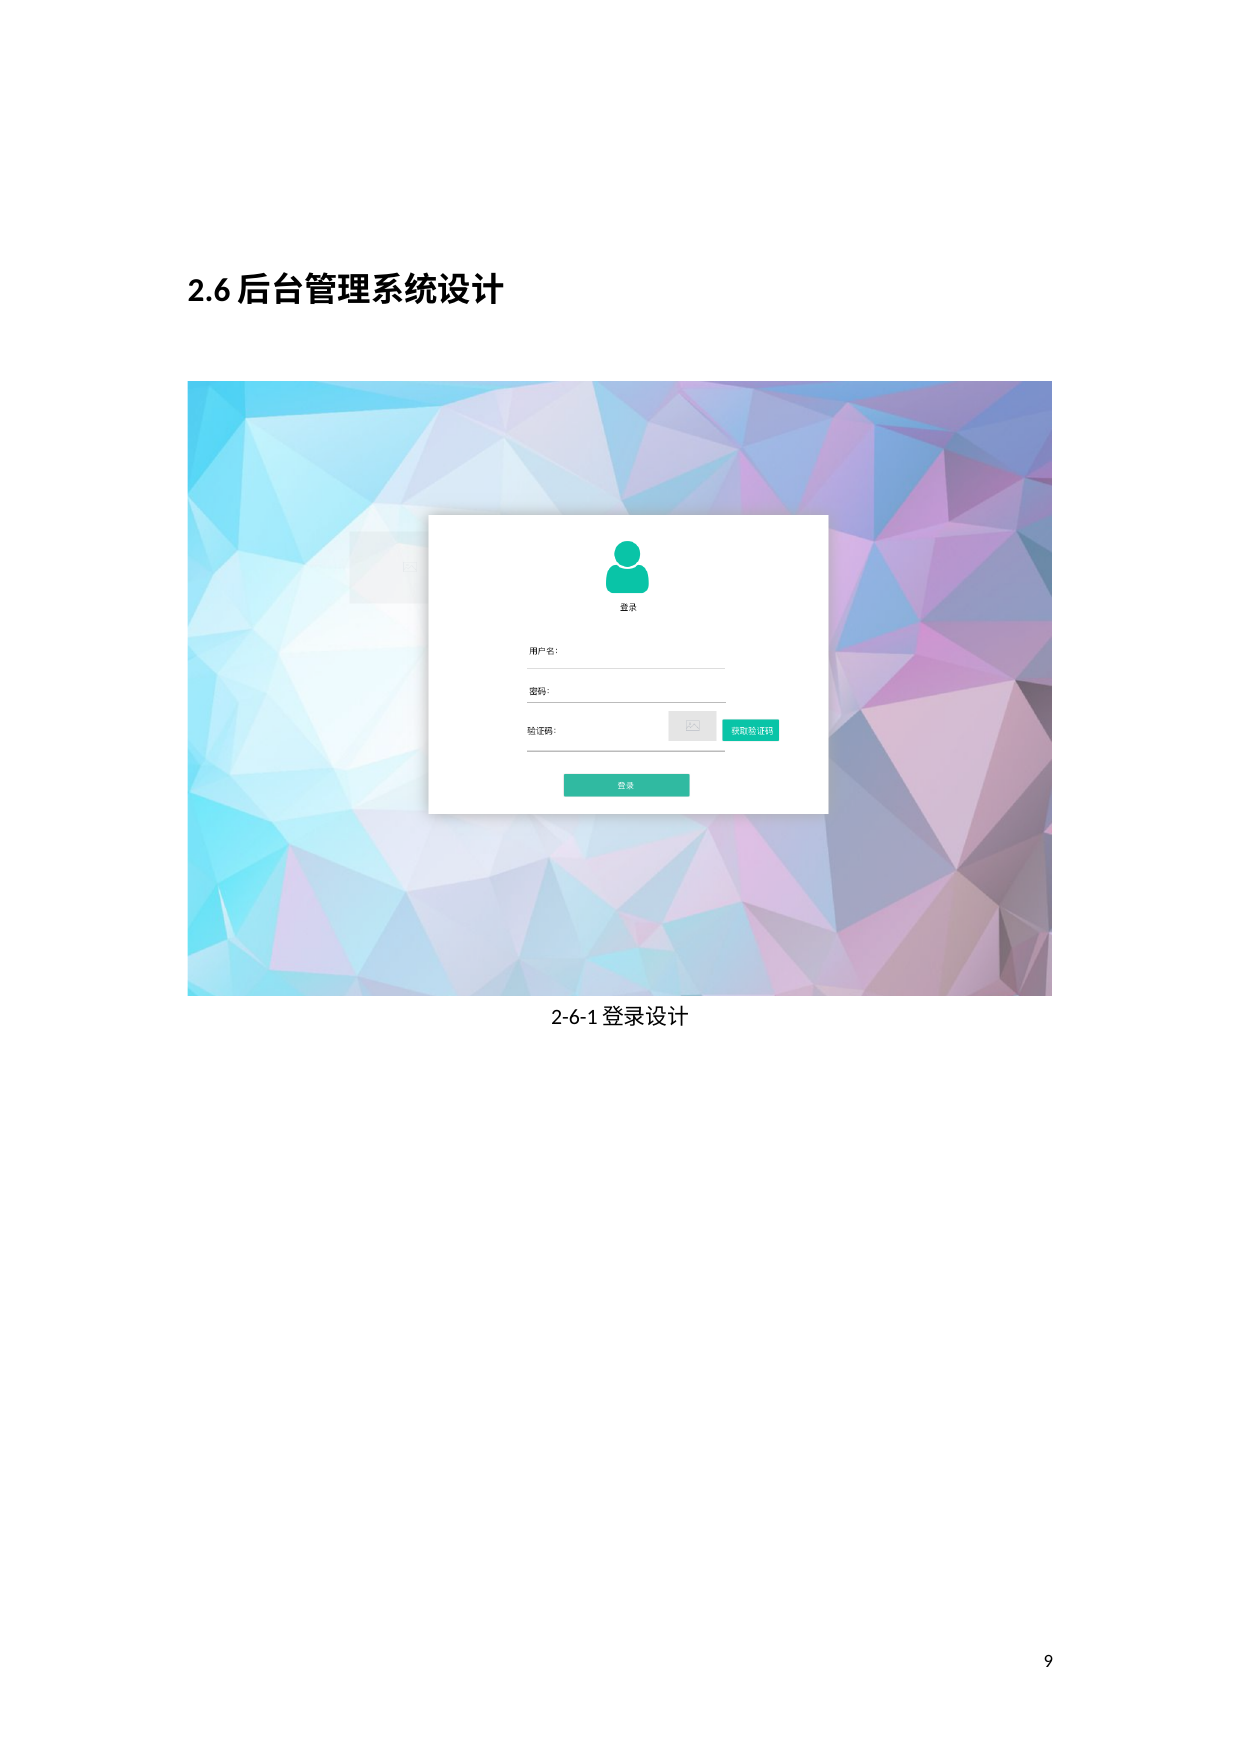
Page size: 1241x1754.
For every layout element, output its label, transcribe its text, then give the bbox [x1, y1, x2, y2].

picture [187, 381, 1053, 996]
subtitle 2.6 后台管理系统设计 [187, 254, 1053, 319]
text 2-6-1登录设计 [187, 999, 1053, 1031]
